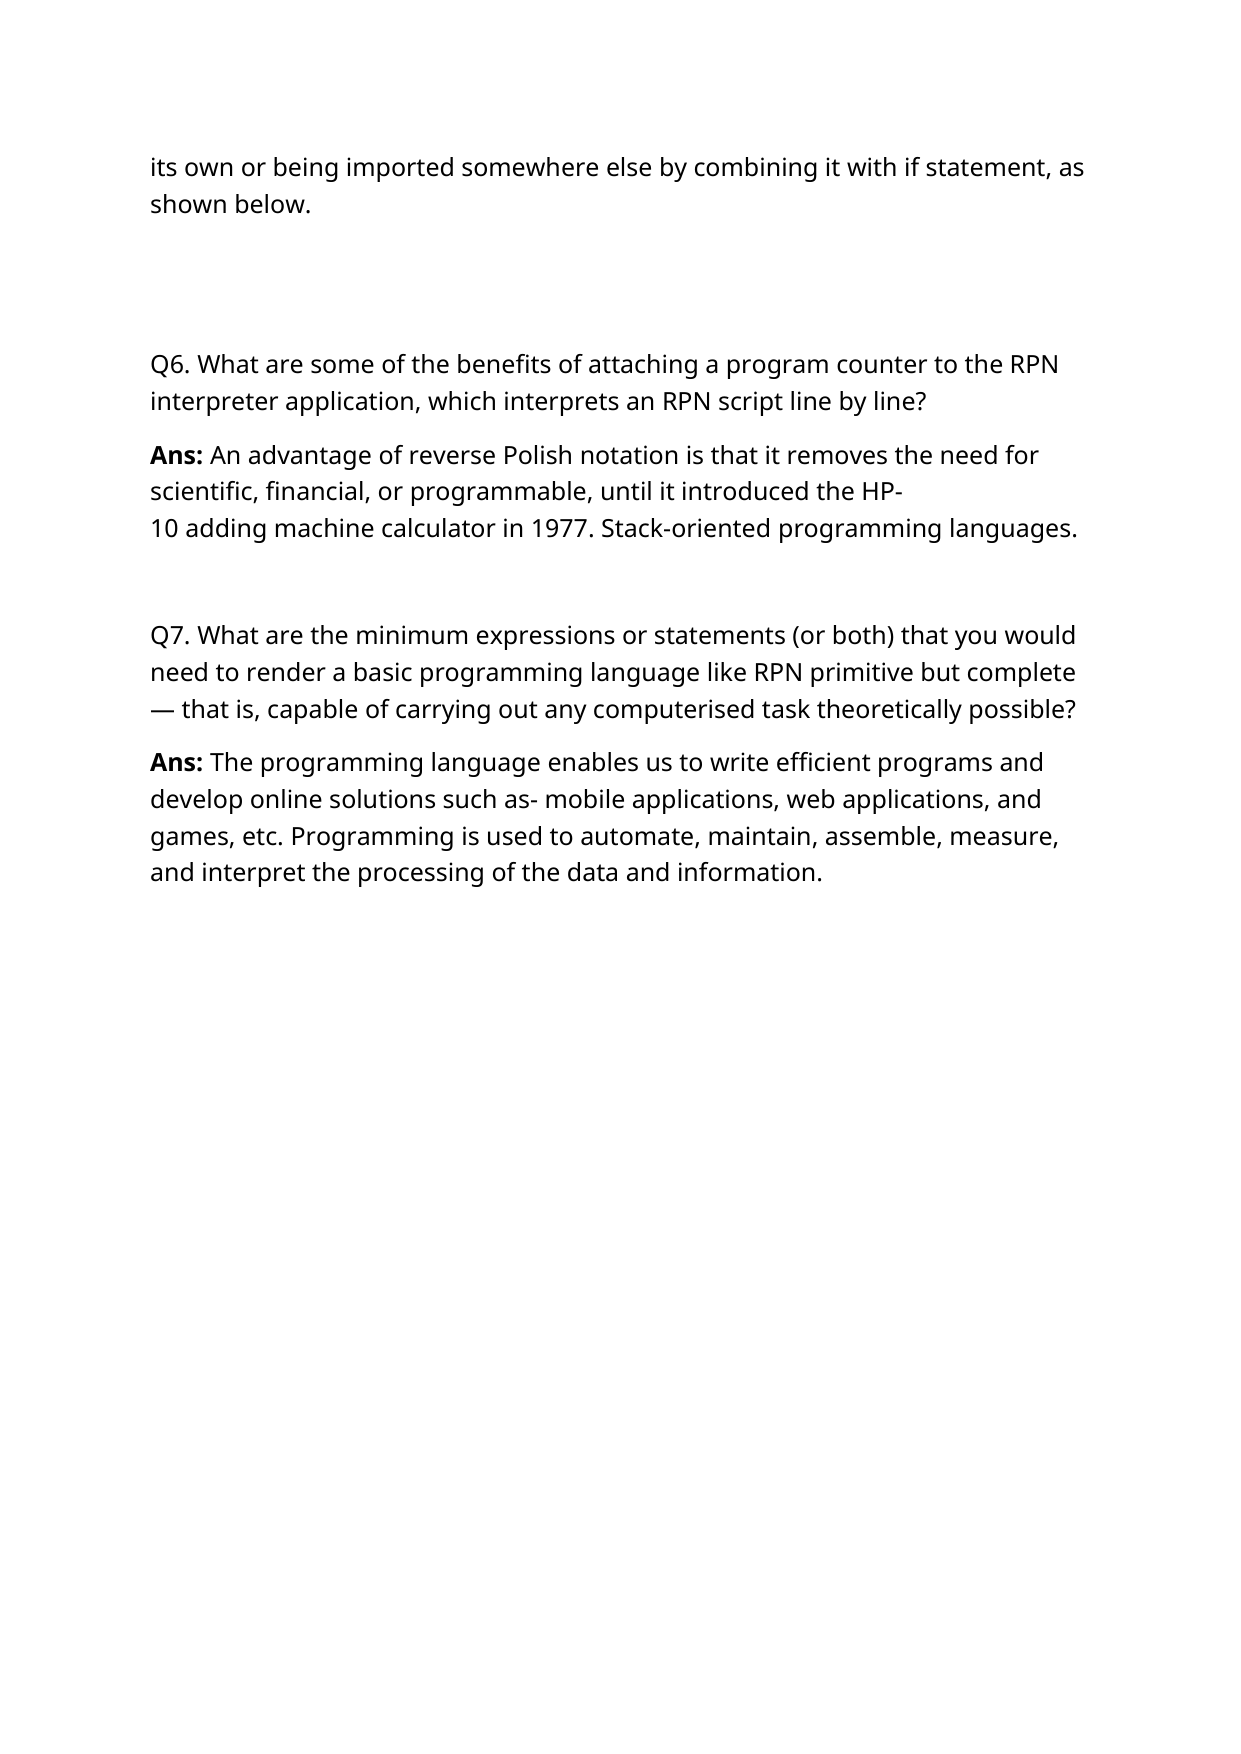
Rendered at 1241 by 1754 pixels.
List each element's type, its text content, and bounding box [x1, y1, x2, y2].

text Q6. What are some of the benefits of attaching a program counter to the RPN interpreter application, which interprets an RPN script line by line? [150, 347, 1090, 418]
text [150, 150, 1090, 221]
text Ans: An advantage of reverse Polish notation is that it removes the need for scientific, financial, or programmable, until it introduced the HP-10 adding machine calculator in 1977. Stack-oriented programming languages. [150, 437, 1090, 545]
text Q7. What are the minimum expressions or statements (or both) that you would need to render a basic programming language like RPN primitive but complete— that is, capable of carrying out any computerised task theoretically possible? [150, 618, 1090, 725]
text Ans: The programming language enables us to write efficient programs and develop online solutions such as- mobile applications, web applications, and games, etc. Programming is used to automate, maintain, assemble, measure, and interpret the processing of the data and information. [150, 745, 1090, 889]
